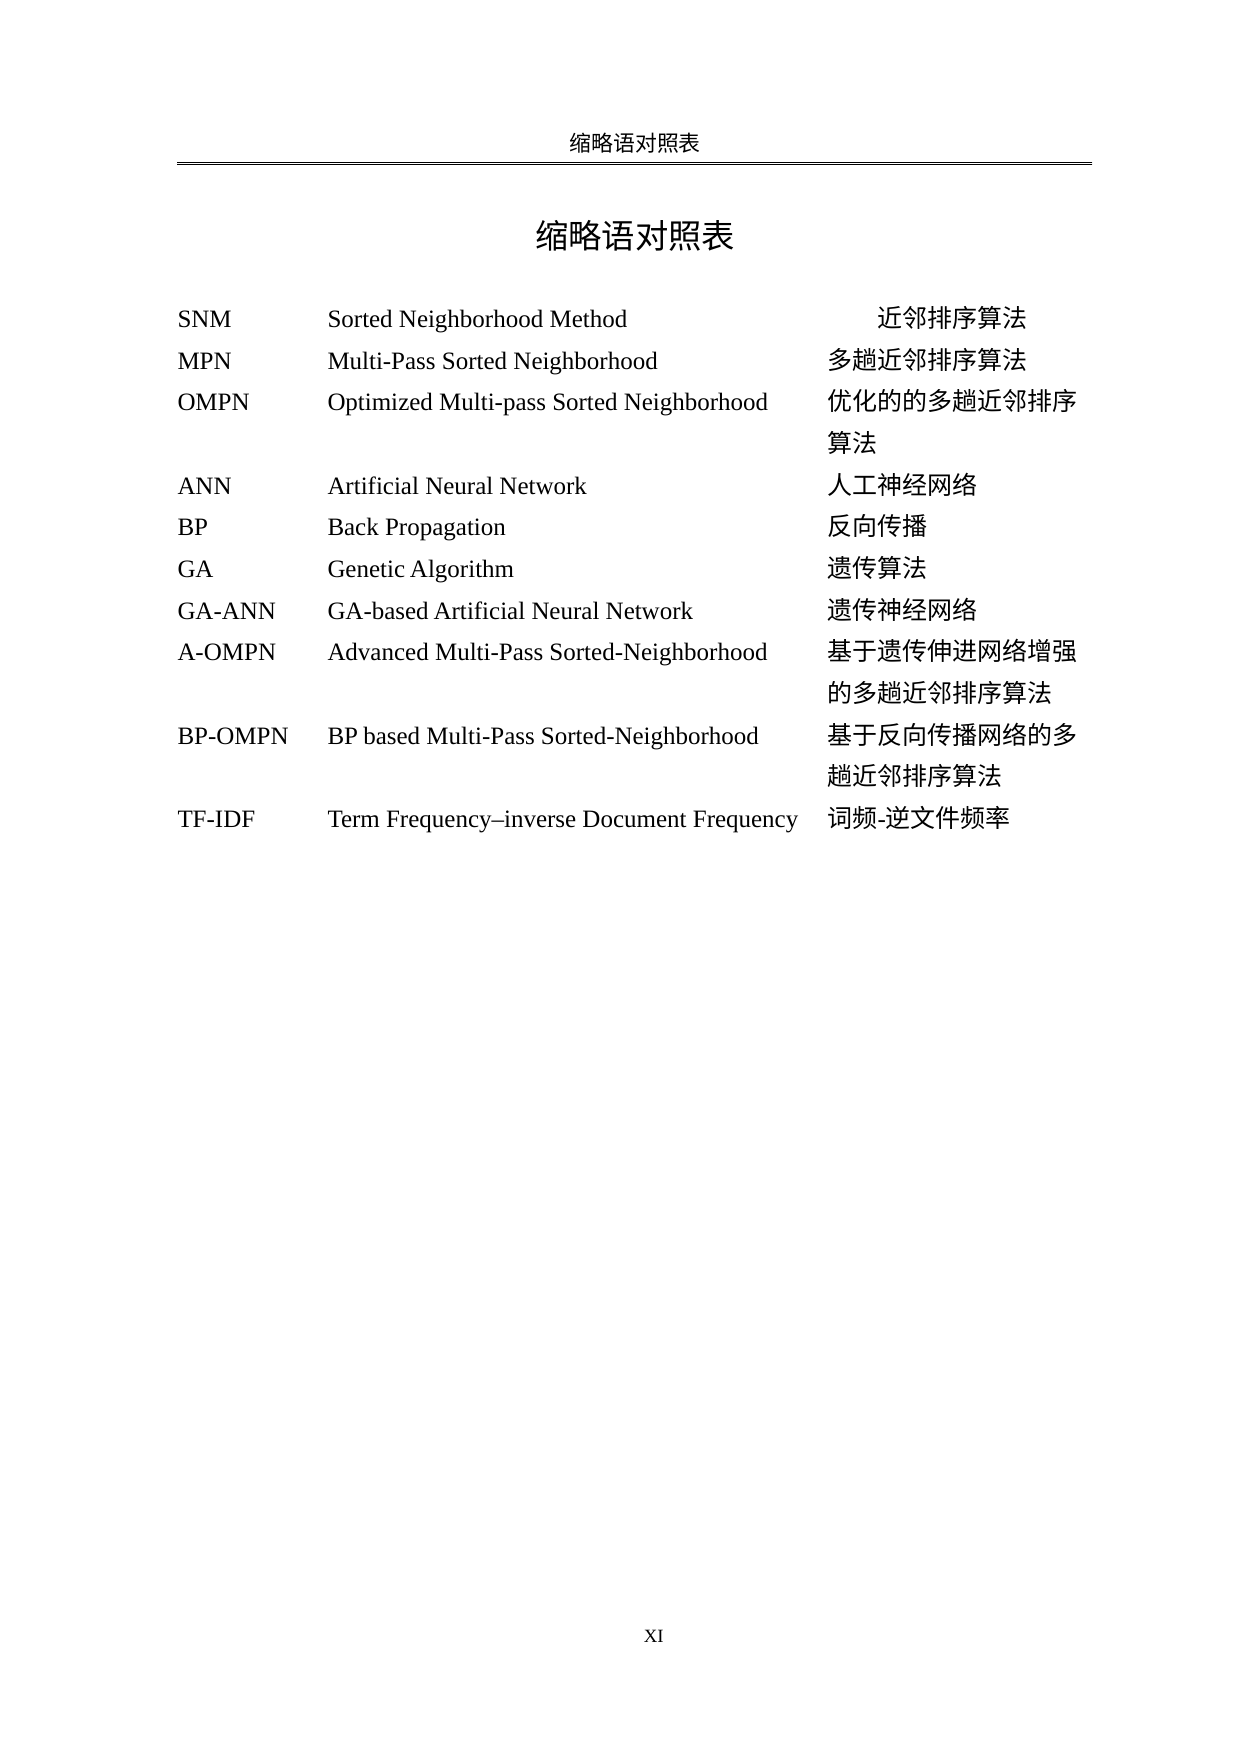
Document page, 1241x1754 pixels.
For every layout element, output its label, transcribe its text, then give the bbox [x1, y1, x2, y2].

text TF-IDF Term Frequency–inverse Document Frequency 词频-逆文件频率 [177, 794, 1092, 836]
text 算法 [177, 419, 1092, 461]
text BP-OMPN BP based Multi-Pass Sorted-Neighborhood 基于反向传播网络的多 [177, 711, 1092, 752]
text 的多趟近邻排序算法 [827, 669, 1092, 711]
text A-OMPN Advanced Multi-Pass Sorted-Neighborhood 基于遗传伸进网络增强 [177, 627, 1092, 669]
text ANN Artificial Neural Network 人工神经网络 [177, 461, 1092, 502]
text GA-ANN GA-based Artificial Neural Network 遗传神经网络 [177, 586, 1092, 627]
text 缩略语对照表 [177, 215, 1092, 257]
text BP Back Propagation 反向传播 [177, 502, 1092, 544]
text MPN Multi-Pass Sorted Neighborhood 多趟近邻排序算法 [177, 336, 1092, 377]
text GA Genetic Algorithm 遗传算法 [177, 544, 1092, 586]
text 趟近邻排序算法 [177, 752, 1092, 794]
text OMPN Optimized Multi-pass Sorted Neighborhood 优化的的多趟近邻排序 [177, 377, 1092, 419]
text SNM Sorted Neighborhood Method 近邻排序算法 [177, 294, 1092, 336]
